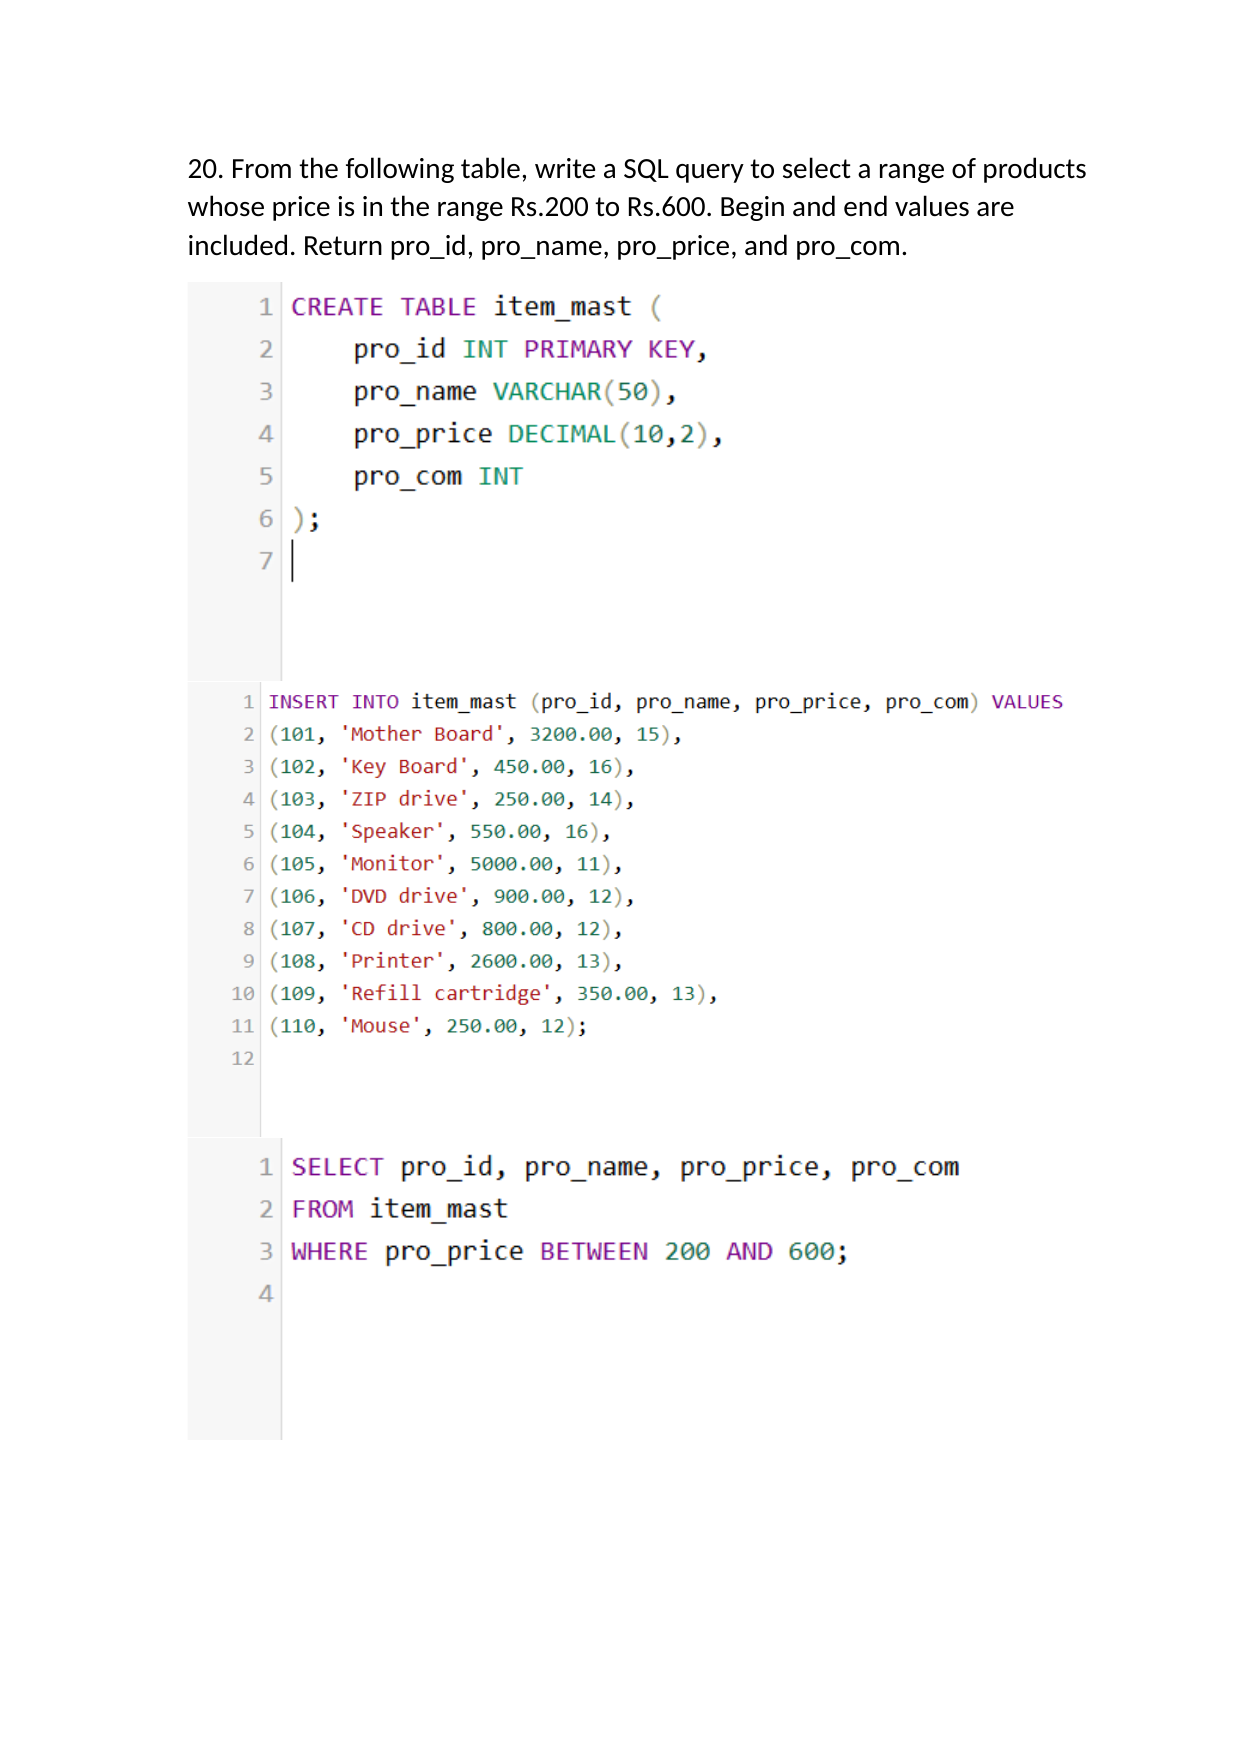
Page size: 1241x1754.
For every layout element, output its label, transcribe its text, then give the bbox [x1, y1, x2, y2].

picture [187, 1138, 1110, 1440]
text 20. From the following table, write a SQL query to select a range of products whose price is in the range Rs.200 to Rs.600. Begin and end values are included. Return pro_id, pro_name, pro_price, and pro_com. [187, 150, 1090, 262]
picture [187, 282, 1107, 681]
picture [187, 682, 1128, 1137]
